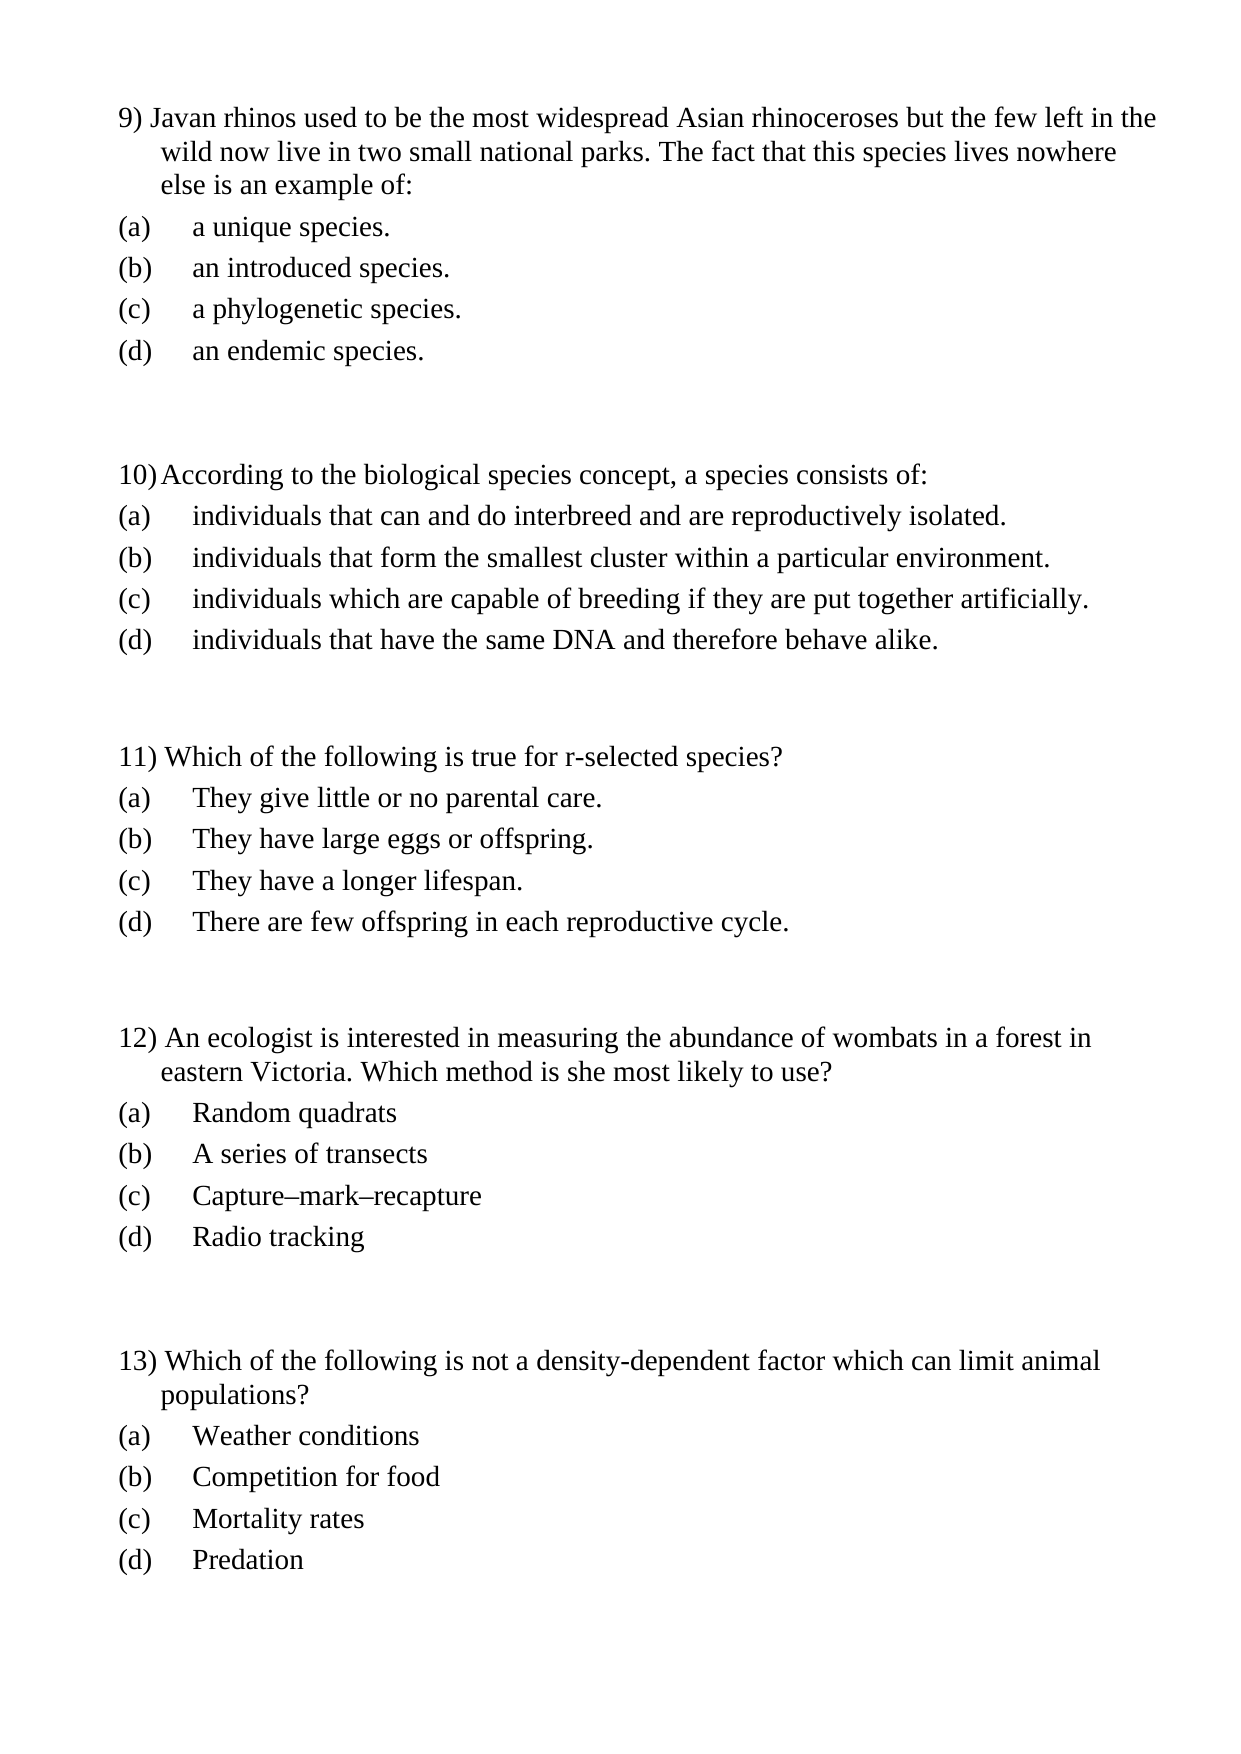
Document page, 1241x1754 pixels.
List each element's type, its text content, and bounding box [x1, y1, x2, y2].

list 12) An ecologist is interested in measuring the abundance of wombats in a forest in eastern Victoria. Which method is she most likely to use? [118, 1020, 1167, 1087]
list (c) individuals which are capable of breeding if they are put together artificially. [118, 581, 1167, 614]
list 13) Which of the following is not a density-dependent factor which can limit animal populations? [118, 1343, 1167, 1410]
list (d) Radio tracking [118, 1219, 1167, 1253]
list (a) Random quadrats [118, 1095, 1167, 1129]
list (d) Predation [118, 1542, 1167, 1576]
list (b) individuals that form the smallest cluster within a particular environment. [118, 540, 1167, 573]
list (d) There are few offspring in each reproductive cycle. [118, 904, 1167, 938]
list (b) Competition for food [118, 1459, 1167, 1493]
list (a) a unique species. [118, 209, 1167, 242]
list (b) an introduced species. [118, 250, 1167, 284]
list (c) a phylogenetic species. [118, 292, 1167, 325]
list (c) They have a longer lifespan. [118, 863, 1167, 896]
list (d) individuals that have the same DNA and therefore behave alike. [118, 622, 1167, 656]
list (b) They have large eggs or offspring. [118, 821, 1167, 855]
list (c) Capture–mark–recapture [118, 1178, 1167, 1211]
list 10) According to the biological species concept, a species consists of: [118, 457, 1167, 491]
list 9) Javan rhinos used to be the most widespread Asian rhinoceroses but the few left in the wild now live in two small national parks. The fact that this species lives nowhere else is an example of: [118, 100, 1167, 201]
list (a) Weather conditions [118, 1418, 1167, 1452]
list (a) They give little or no parental care. [118, 780, 1167, 813]
list (d) an endemic species. [118, 333, 1167, 366]
list (c) Mortality rates [118, 1501, 1167, 1534]
list (b) A series of transects [118, 1137, 1167, 1170]
list 11) Which of the following is true for r-selected species? [118, 739, 1167, 772]
list (a) individuals that can and do interbreed and are reproductively isolated. [118, 498, 1167, 532]
